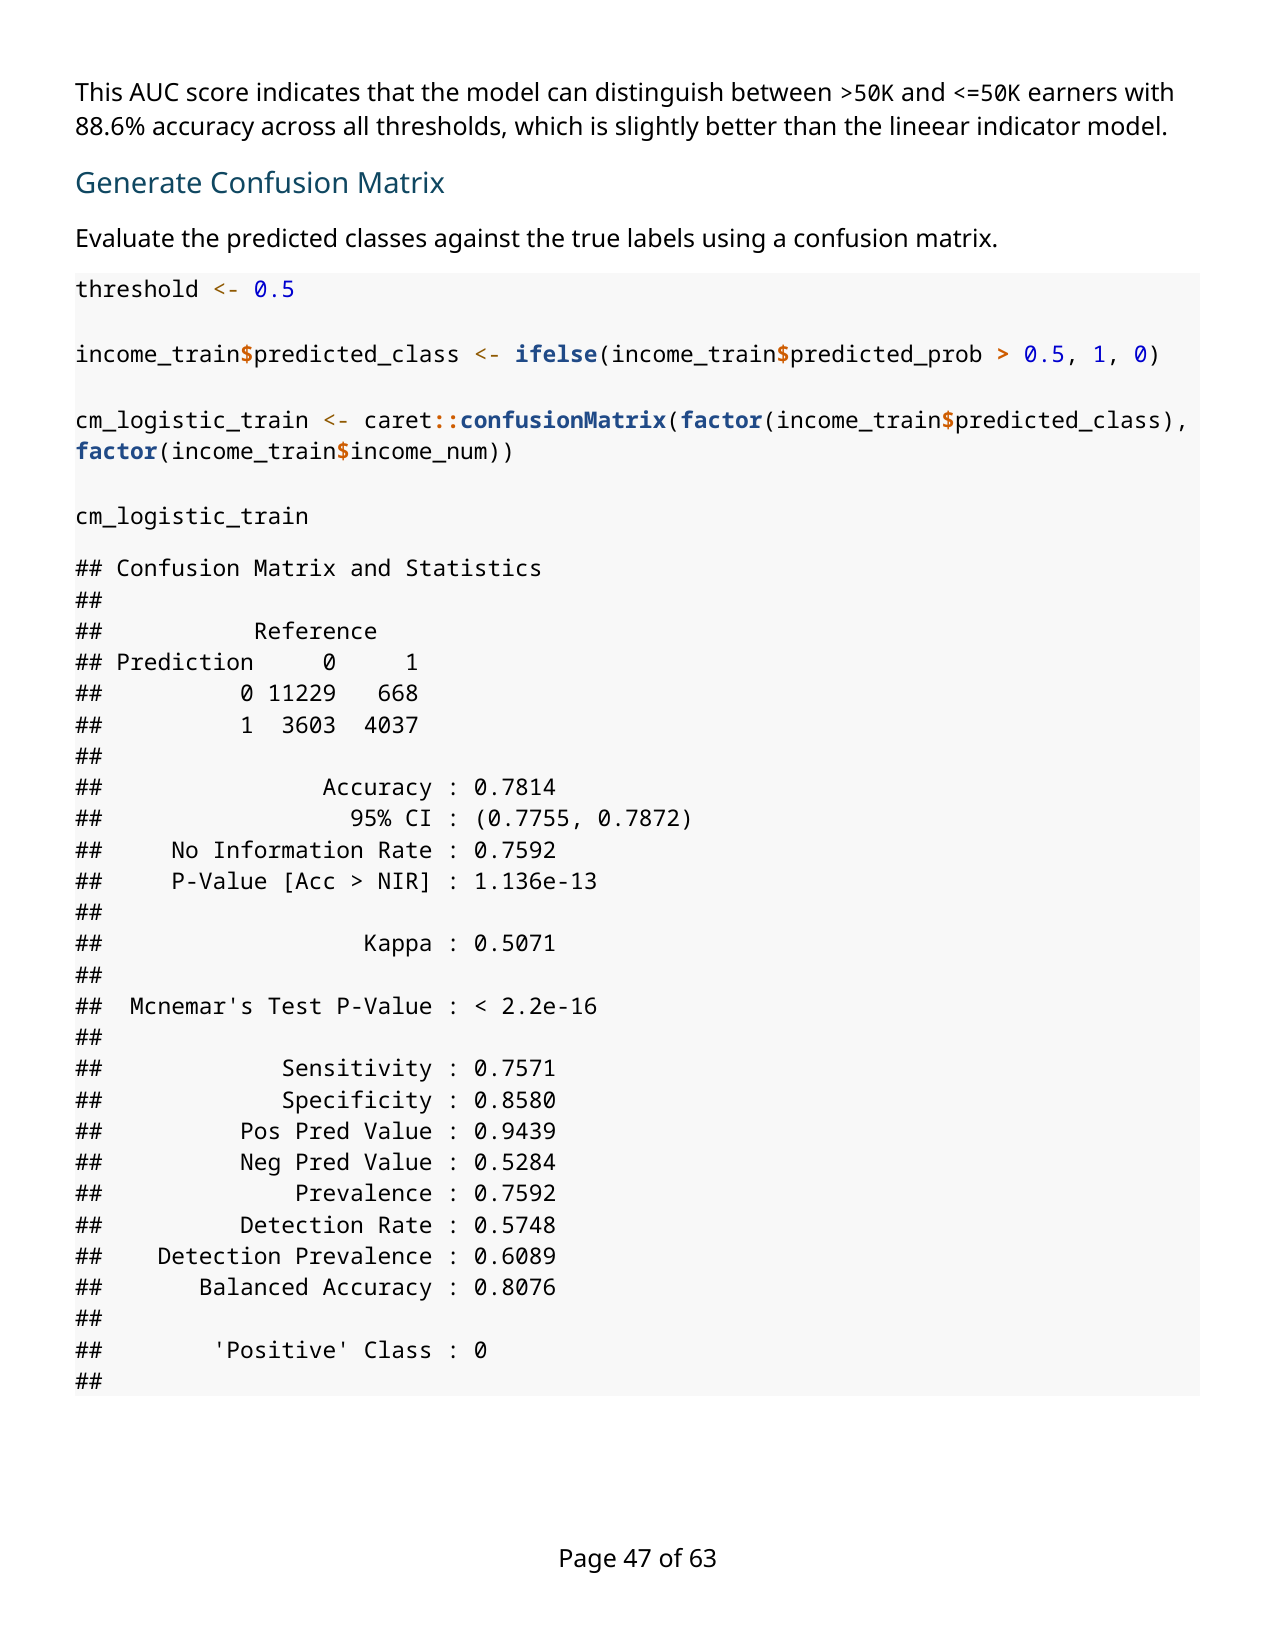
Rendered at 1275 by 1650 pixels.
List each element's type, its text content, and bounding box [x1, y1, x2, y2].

text threshold <- 0.5 income_train$predicted_class <- ifelse(income_train$predicted_prob > 0.5, 1, 0) cm_logistic_train <- caret::confusionMatrix(factor(income_train$predicted_class), factor(income_train$income_num)) cm_logistic_train [75, 273, 1200, 532]
text This AUC score indicates that the model can distinguish between >50K and <=50K earners with 88.6% accuracy across all thresholds, which is slightly better than the lineear indicator model. [75, 75, 1200, 143]
text ## Confusion Matrix and Statistics ## ## Reference ## Prediction 0 1 ## 0 11229 668 ## 1 3603 4037 ## ## Accuracy : 0.7814 ## 95% CI : (0.7755, 0.7872) ## No Information Rate : 0.7592 ## P-Value [Acc > NIR] : 1.136e-13 ## ## Kappa : 0.5071 ## ## Mcnemar's Test P-Value : < 2.2e-16 ## ## Sensitivity : 0.7571 ## Specificity : 0.8580 ## Pos Pred Value : 0.9439 ## Neg Pred Value : 0.5284 ## Prevalence : 0.7592 ## Detection Rate : 0.5748 ## Detection Prevalence : 0.6089 ## Balanced Accuracy : 0.8076 ## ## 'Positive' Class : 0 ## [75, 552, 1200, 1396]
subtitle Generate Confusion Matrix [75, 162, 1200, 202]
text Evaluate the predicted classes against the true labels using a confusion matrix. [75, 220, 1200, 254]
